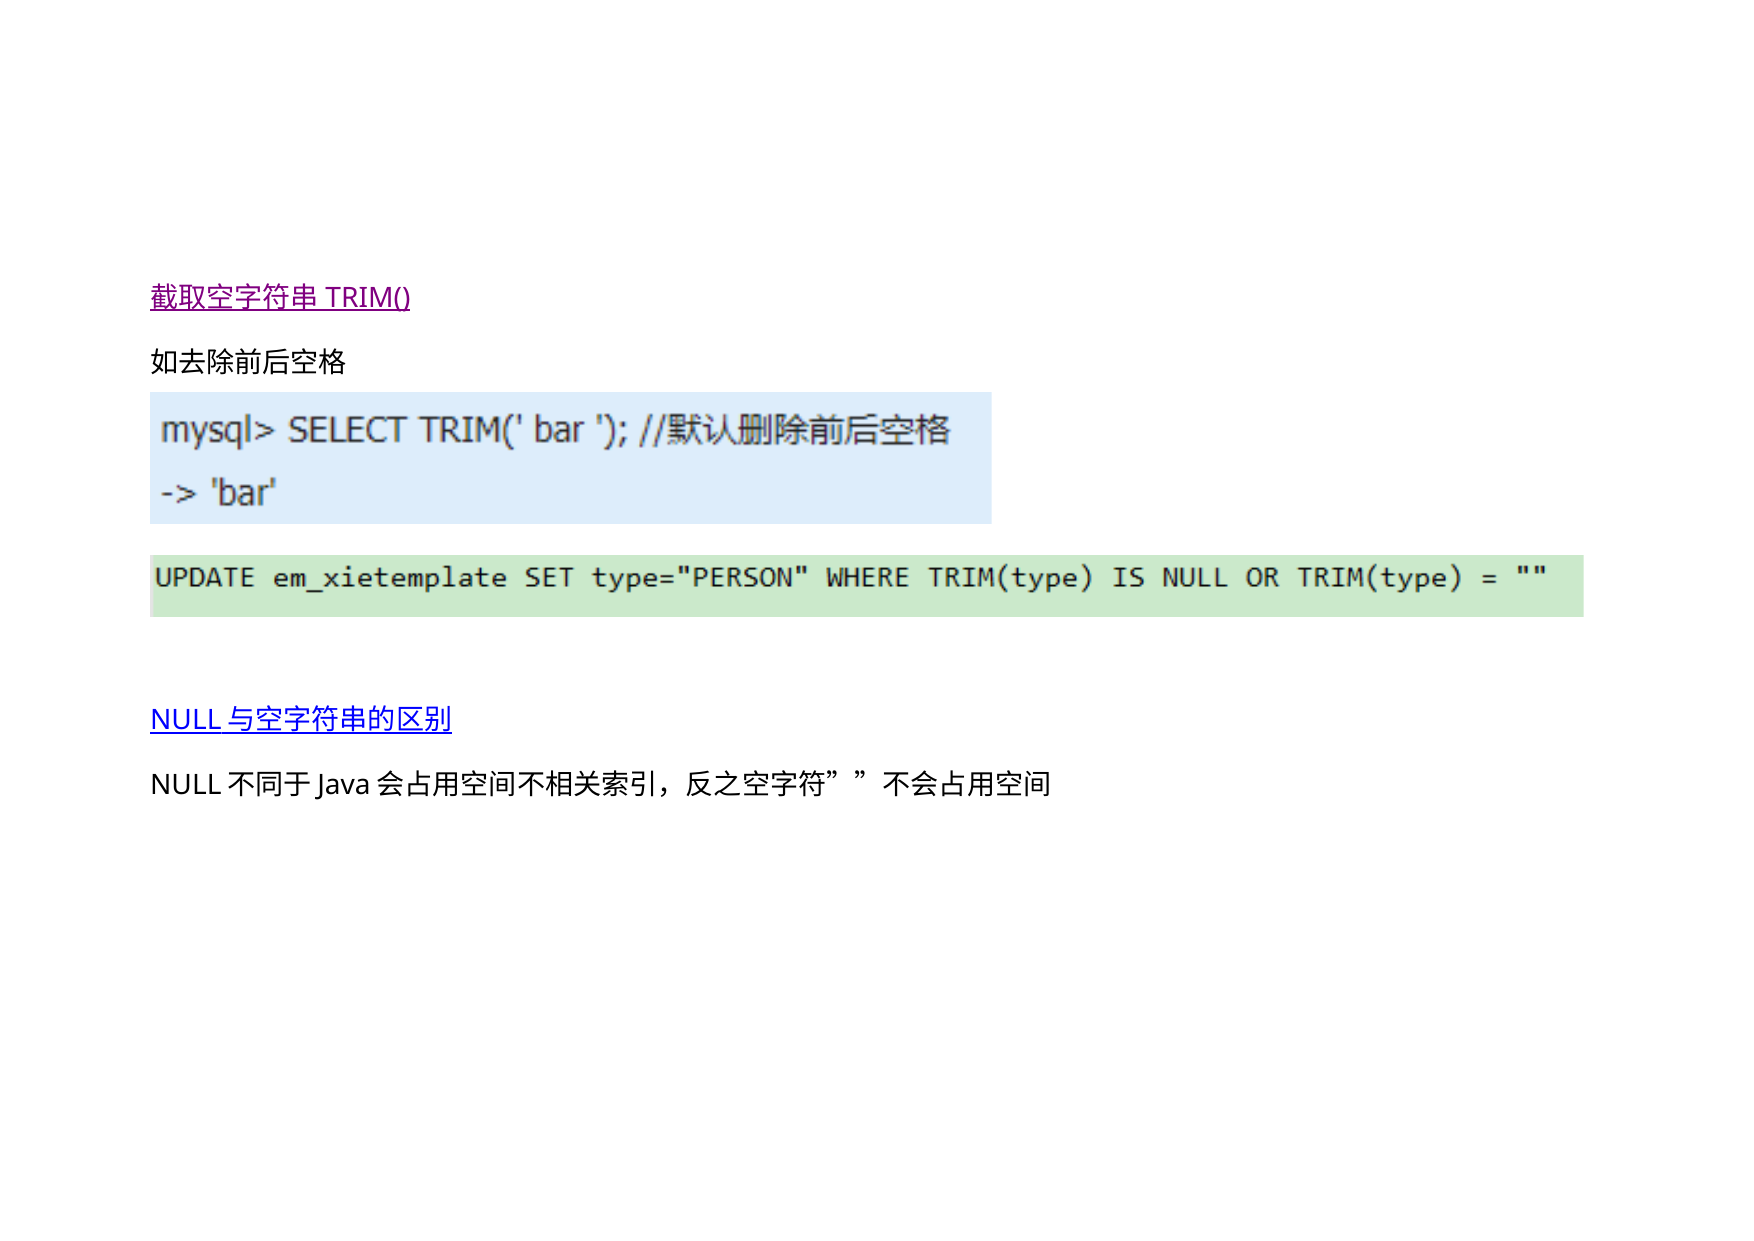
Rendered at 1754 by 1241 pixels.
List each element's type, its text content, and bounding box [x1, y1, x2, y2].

text NULL不同于Java会占用空间不相关索引，反之空字符””不会占用空间 [150, 750, 1604, 815]
text 如去除前后空格 [150, 328, 1604, 393]
picture [150, 555, 1584, 617]
text NULL与空字符串的区别 [150, 685, 1604, 750]
picture [150, 392, 992, 524]
text 截取空字符串 TRIM() [150, 263, 1604, 328]
